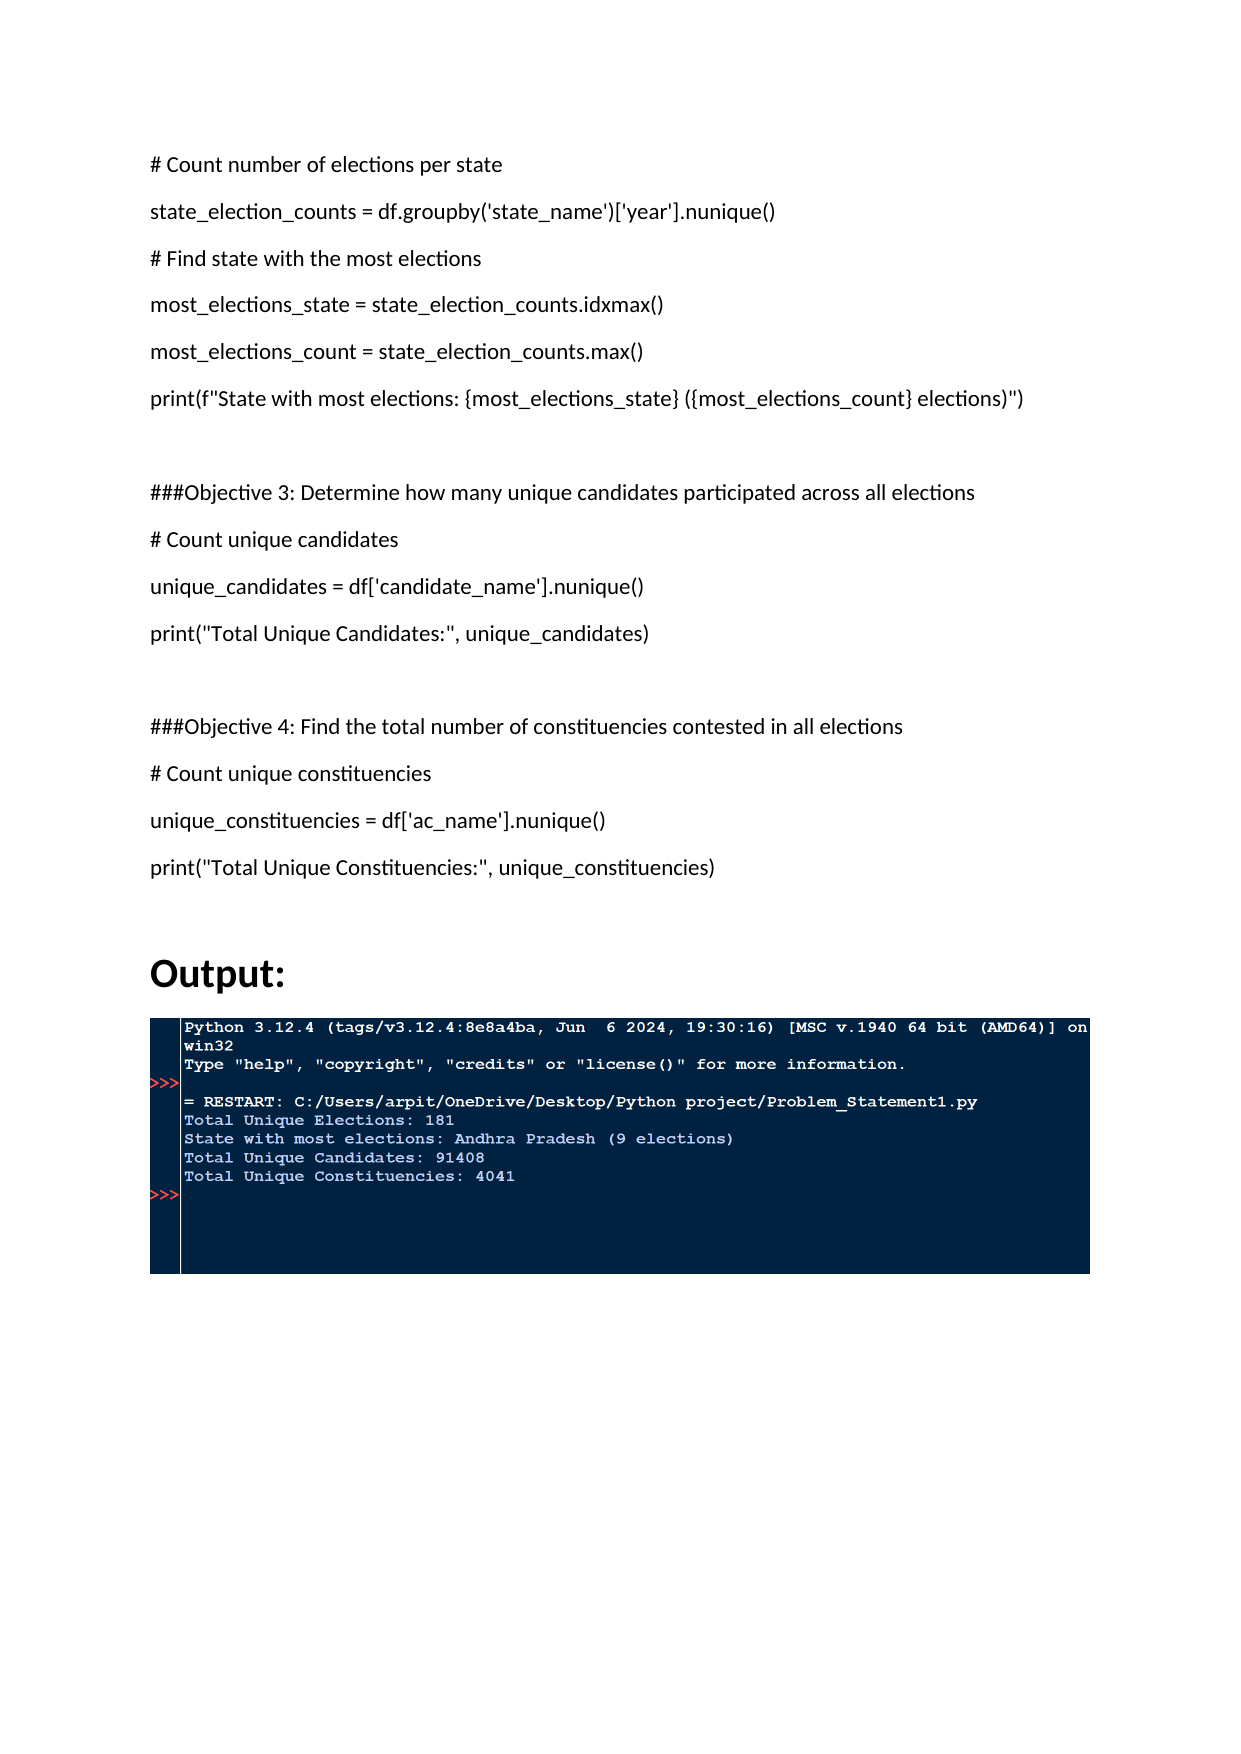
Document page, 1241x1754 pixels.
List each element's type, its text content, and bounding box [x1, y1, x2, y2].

text # Count unique constituencies [150, 759, 1090, 787]
text print("Total Unique Constituencies:", unique_constituencies) [150, 853, 1090, 881]
picture [150, 1018, 1090, 1274]
text ###Objective 4: Find the total number of constituencies contested in all elections [150, 712, 1090, 741]
text unique_candidates = df['candidate_name'].nunique() [150, 572, 1090, 600]
text unique_constituencies = df['ac_name'].nunique() [150, 806, 1090, 834]
text print("Total Unique Candidates:", unique_candidates) [150, 619, 1090, 647]
text # Count number of elections per state [150, 150, 1090, 178]
text most_elections_state = state_election_counts.idxmax() [150, 291, 1090, 319]
text ###Objective 3: Determine how many unique candidates participated across all elections [150, 478, 1090, 506]
text state_election_counts = df.groupby('state_name')['year'].nunique() [150, 197, 1090, 225]
text print(f"State with most elections: {most_elections_state} ({most_elections_count} elections)") [150, 384, 1090, 412]
text # Count unique candidates [150, 525, 1090, 553]
text Output: [150, 947, 1090, 998]
text most_elections_count = state_election_counts.max() [150, 337, 1090, 366]
text # Find state with the most elections [150, 244, 1090, 272]
